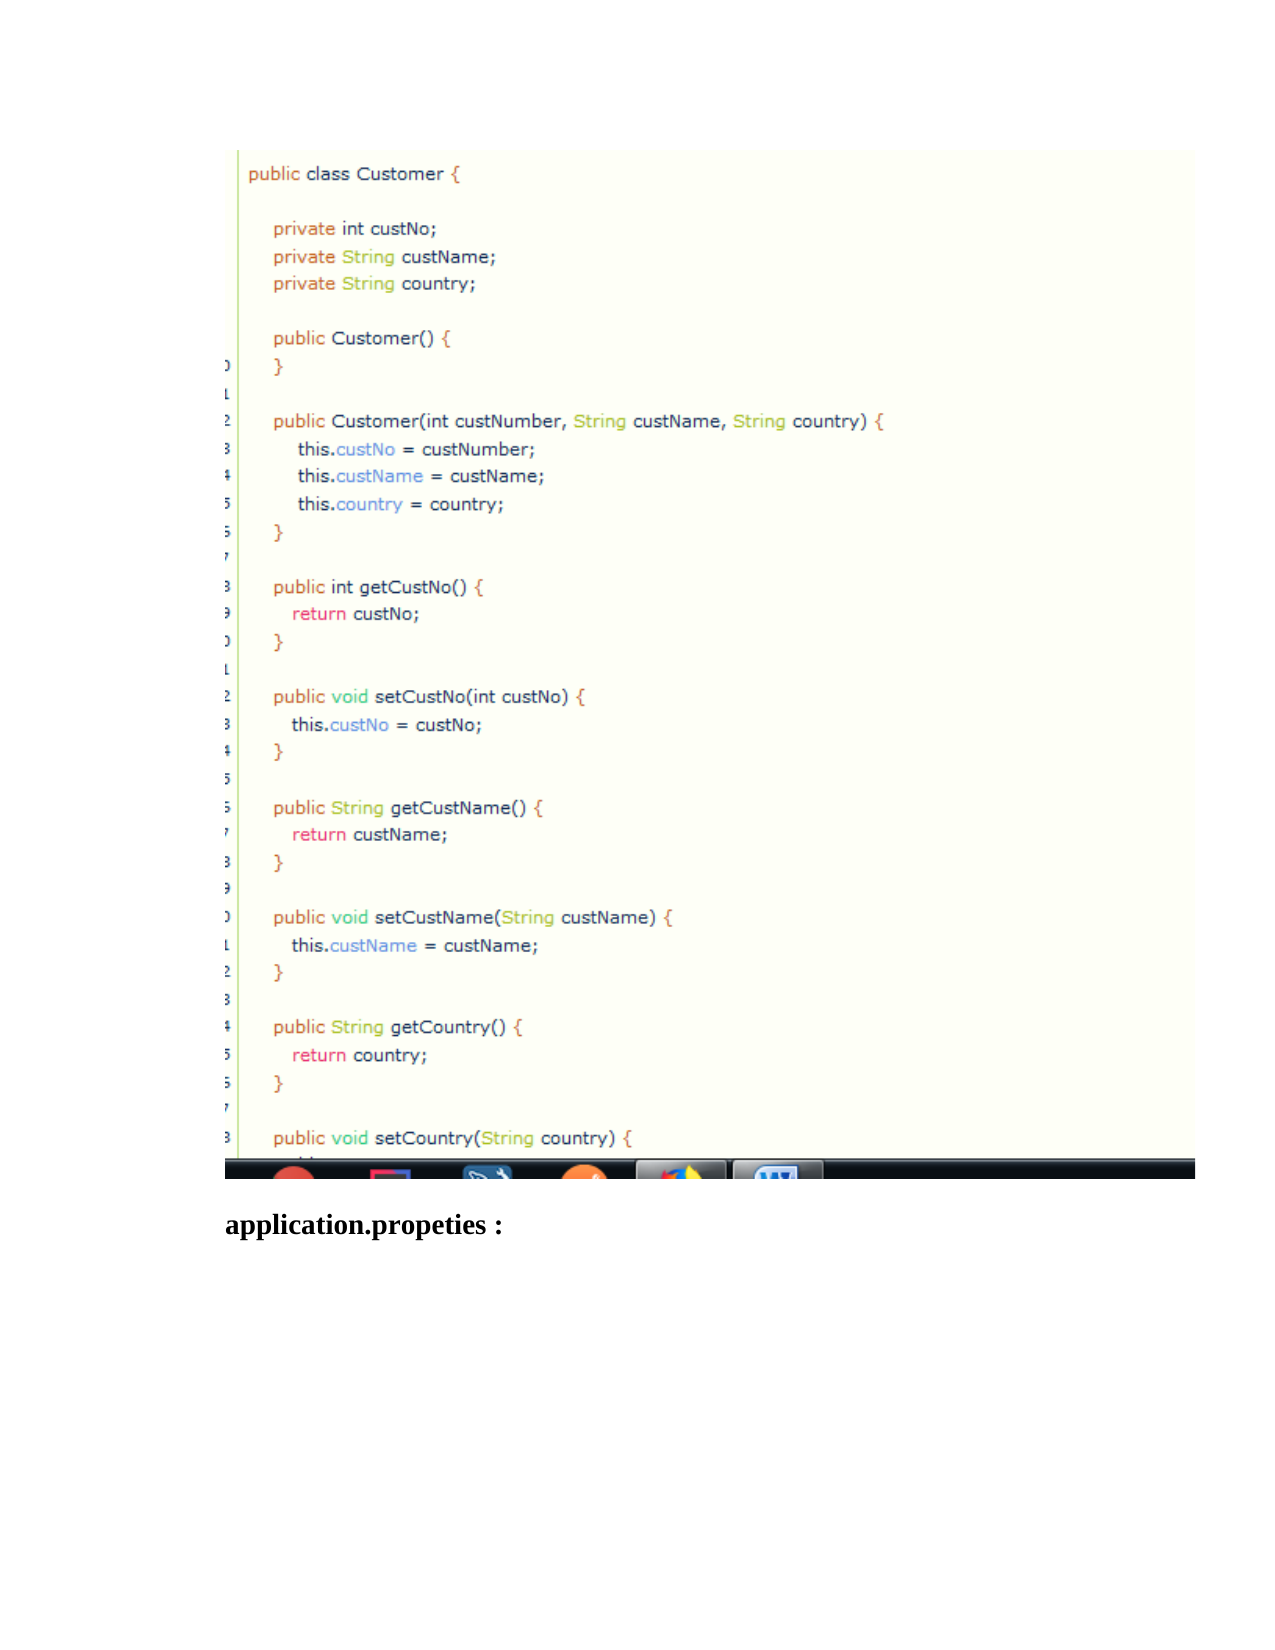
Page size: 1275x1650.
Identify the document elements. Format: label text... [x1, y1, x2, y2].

picture [225, 150, 1196, 1179]
text application.propeties : [225, 1207, 1125, 1241]
